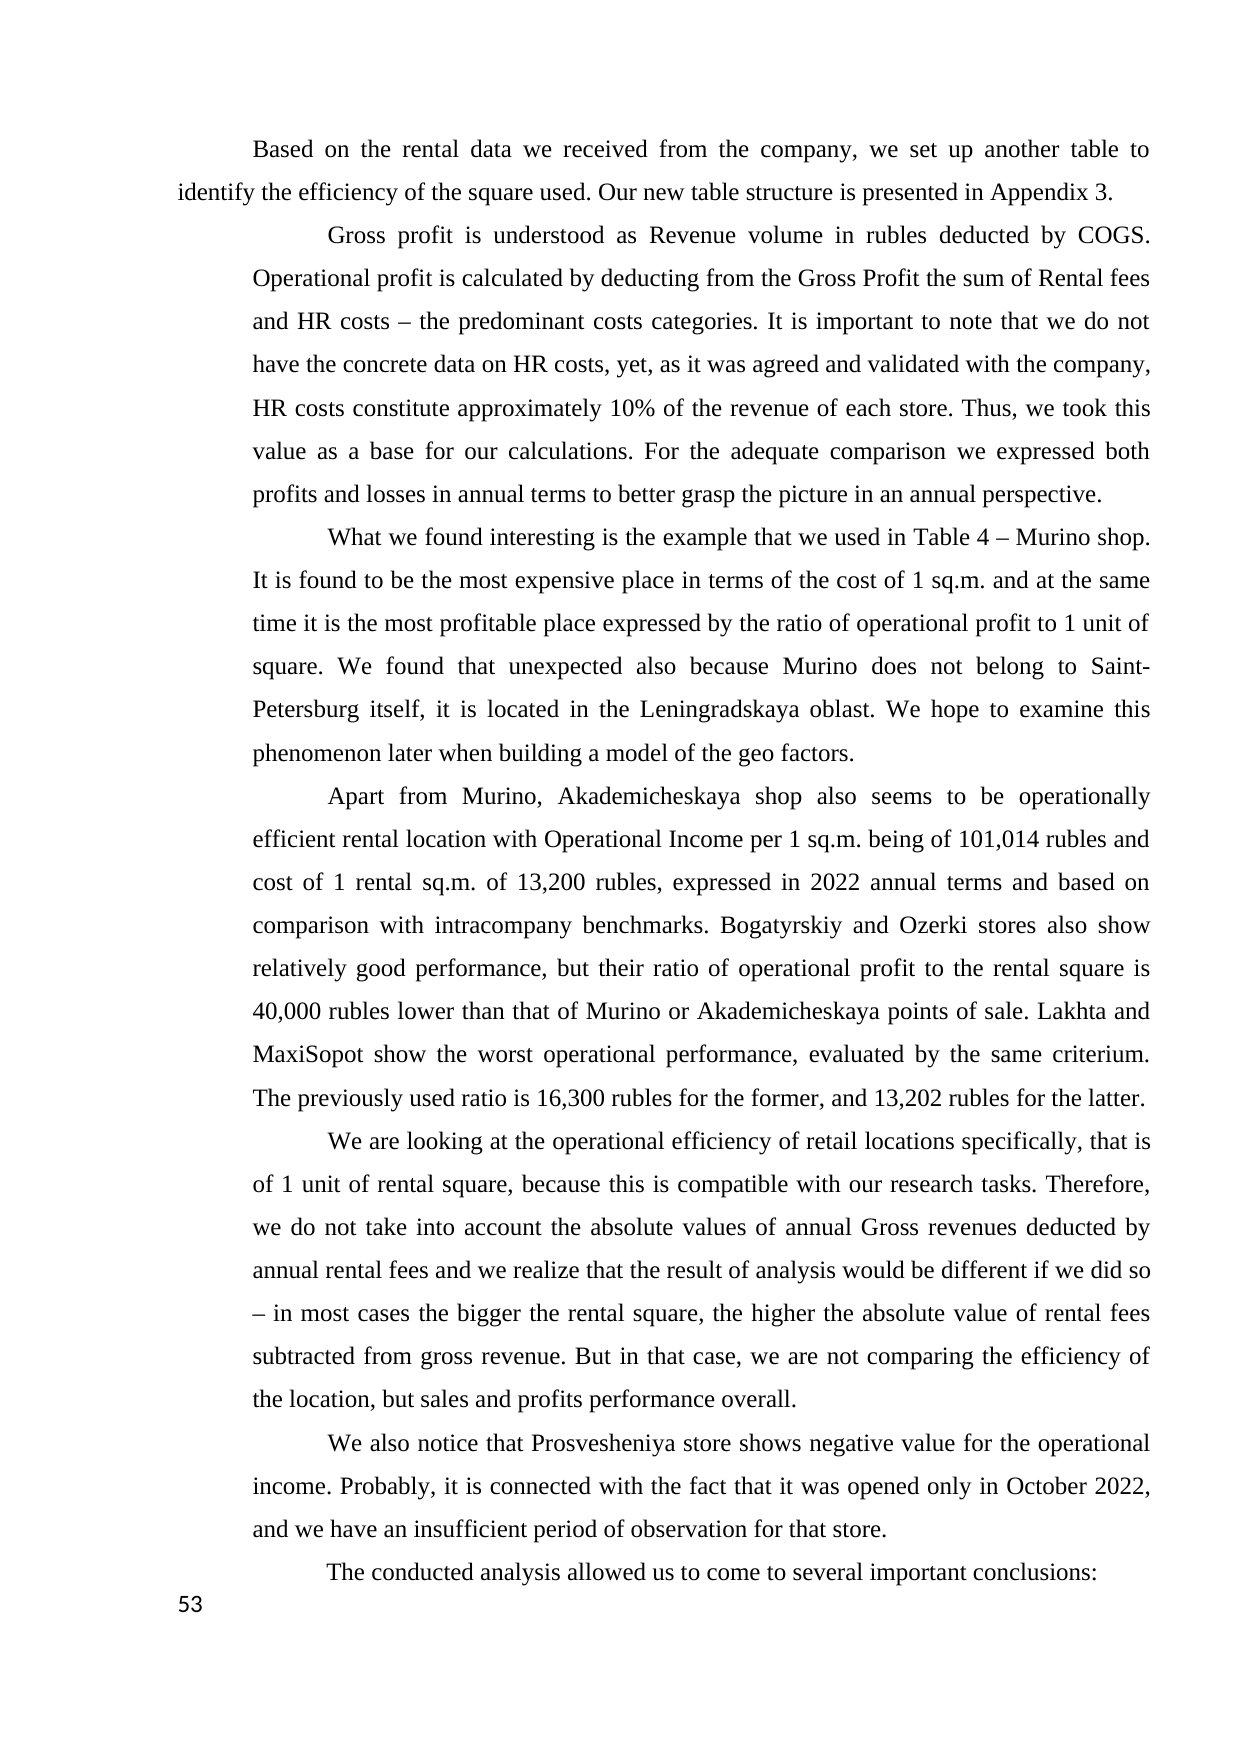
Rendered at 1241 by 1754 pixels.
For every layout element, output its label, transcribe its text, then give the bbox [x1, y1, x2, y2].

text Gross profit is understood as Revenue volume in rubles deducted by COGS. Operational profit is calculated by deducting from the Gross Profit the sum of Rental fees and HR costs – the predominant costs categories. It is important to note that we do not have the concrete data on HR costs, yet, as it was agreed and validated with the company, HR costs constitute approximately 10% of the revenue of each store. Thus, we took this value as a base for our calculations. For the adequate comparison we expressed both profits and losses in annual terms to better grasp the picture in an annual perspective. [252, 220, 1152, 508]
text We are looking at the operational efficiency of retail locations specifically, that is of 1 unit of rental square, because this is compatible with our research tasks. Therefore, we do not take into account the absolute values of annual Gross revenues deducted by annual rental fees and we realize that the result of analysis would be different if we did so – in most cases the bigger the rental square, the higher the absolute value of rental fees subtracted from gross revenue. But in that case, we are not comparing the efficiency of the location, but sales and profits performance overall. [252, 1126, 1152, 1413]
text We also notice that Prosvesheniya store shows negative value for the operational income. Probably, it is connected with the fact that it was opened only in October 2022, and we have an insufficient period of observation for that store. [252, 1428, 1152, 1543]
text Apart from Murino, Akademicheskaya shop also seems to be operationally efficient rental location with Operational Income per 1 sq.m. being of 101,014 rubles and cost of 1 rental sq.m. of 13,200 rubles, expressed in 2022 annual terms and based on comparison with intracompany benchmarks. Bogatyrskiy and Ozerki stores also show relatively good performance, but their ratio of operational profit to the rental square is 40,000 rubles lower than that of Murino or Akademicheskaya points of sale. Lakhta and MaxiSopot show the worst operational performance, evaluated by the same criterium. The previously used ratio is 16,300 rubles for the former, and 13,202 rubles for the latter. [252, 781, 1152, 1111]
text The conducted analysis allowed us to come to several important conclusions: [252, 1557, 1152, 1586]
text Based on the rental data we received from the company, we set up another table to identify the efficiency of the square used. Our new table structure is presented in Appendix 3. [177, 134, 1152, 206]
text What we found interesting is the example that we used in Table 4 – Murino shop. It is found to be the most expensive place in terms of the cost of 1 sq.m. and at the same time it is the most profitable place expressed by the ratio of operational profit to 1 unit of square. We found that unexpected also because Murino does not belong to Saint-Petersburg itself, it is located in the Leningradskaya oblast. We hope to examine this phenomenon later when building a model of the geo factors. [252, 522, 1152, 766]
